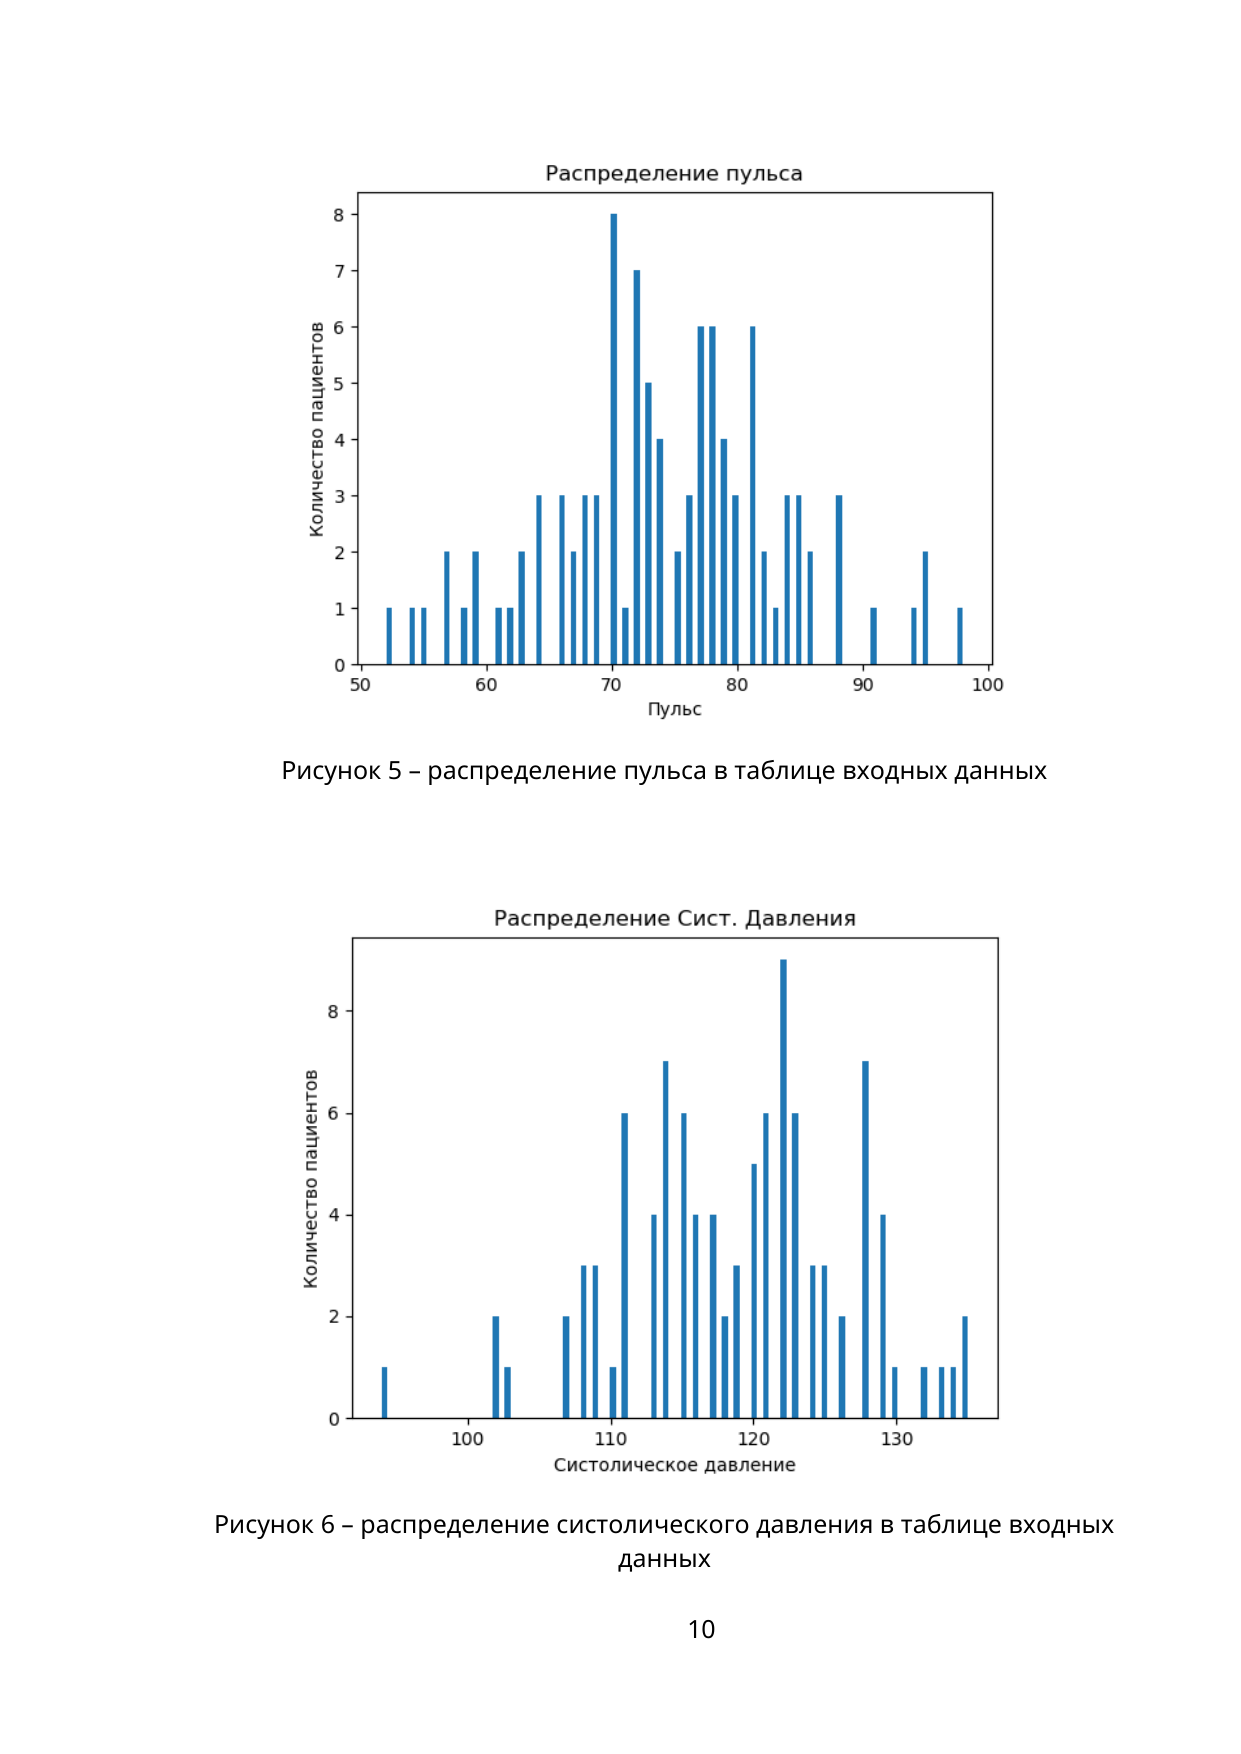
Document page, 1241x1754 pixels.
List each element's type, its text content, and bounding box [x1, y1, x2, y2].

picture [255, 118, 1074, 732]
picture [248, 862, 1081, 1487]
